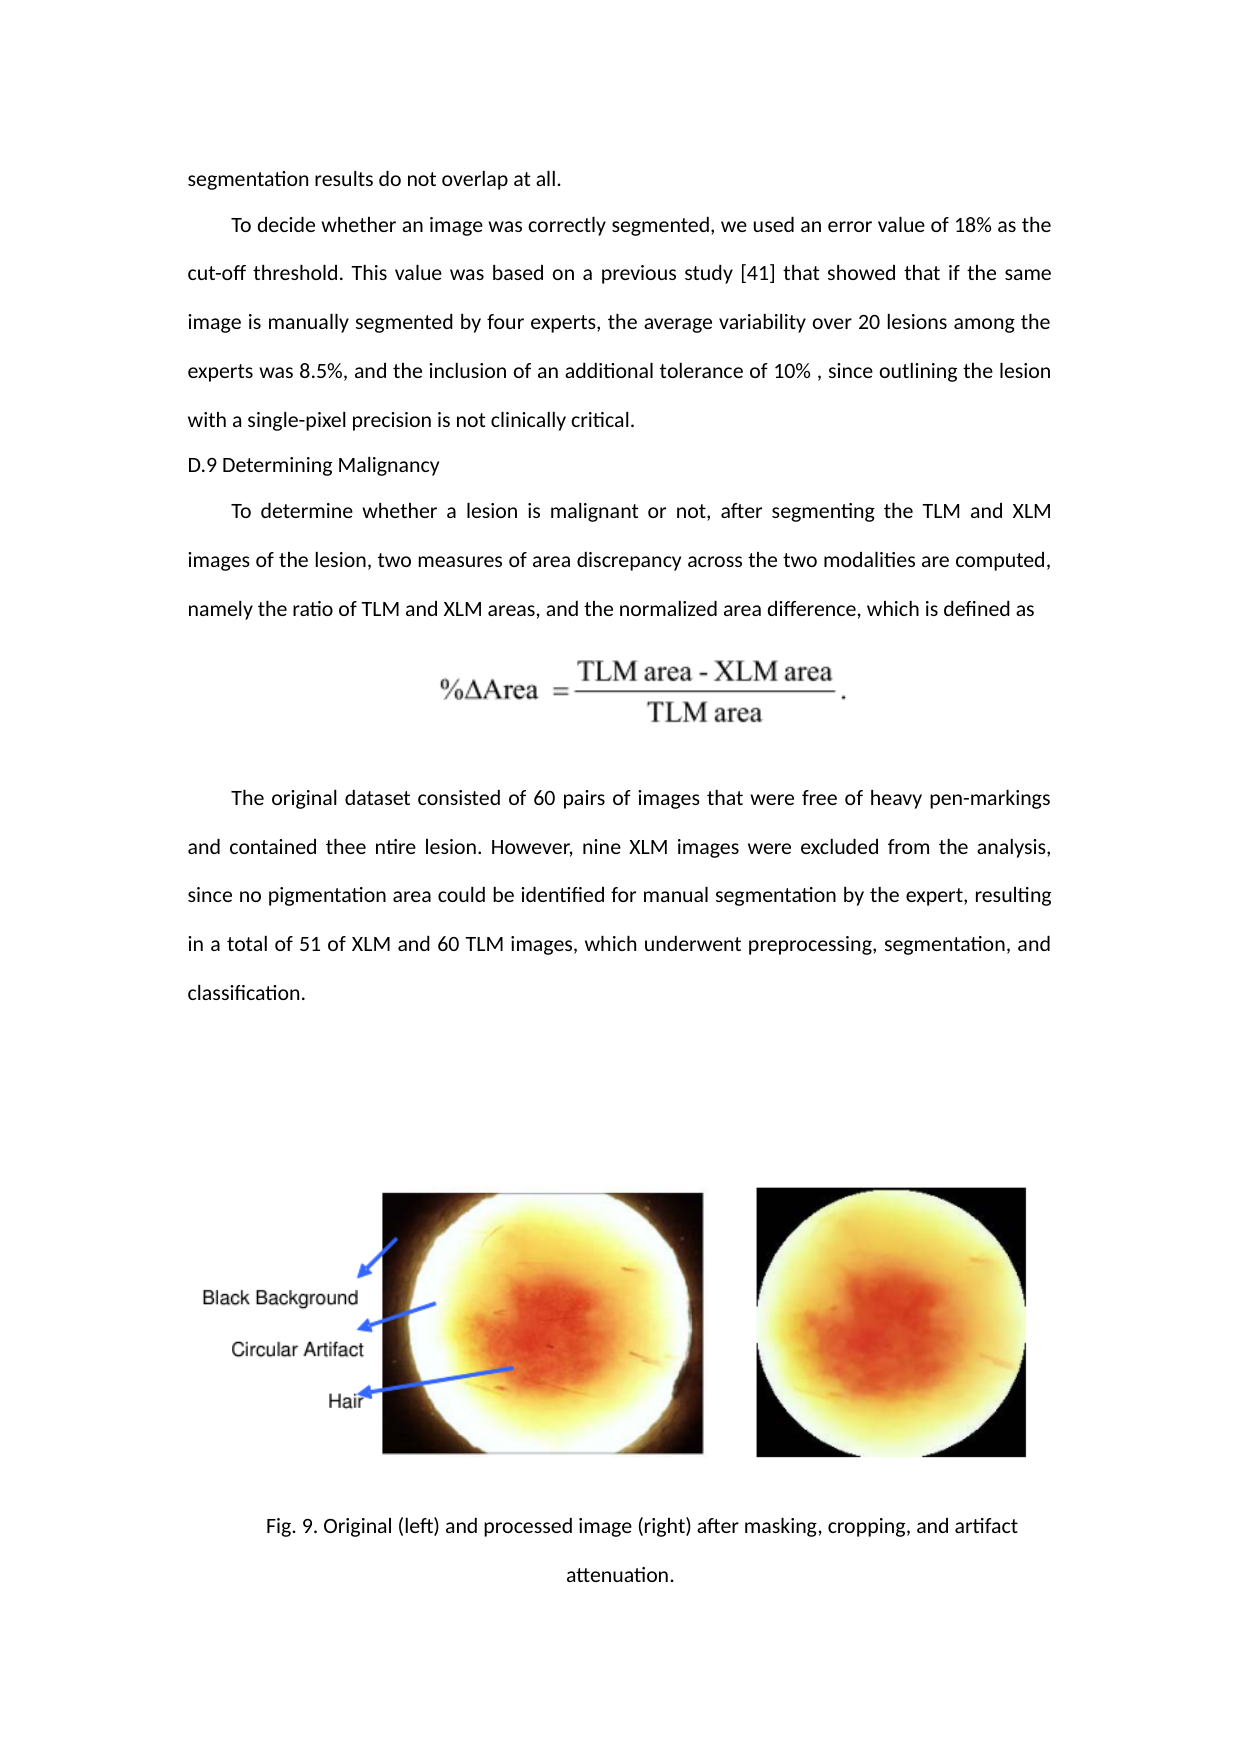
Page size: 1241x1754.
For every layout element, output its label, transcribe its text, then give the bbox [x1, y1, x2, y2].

list D.9 Determining Malignancy [187, 449, 1053, 481]
picture [187, 1171, 1052, 1465]
list Fig. 9. Original (left) and processed image (right) after masking, cropping, and artifact attenuation. [187, 1509, 1053, 1591]
picture [424, 637, 860, 757]
list To determine whether a lesion is malignant or not, after segmenting the TLM and XLM images of the lesion, two measures of area discrepancy across the two modalities are computed, namely the ratio of TLM and XLM areas, and the normalized area difference, which is defined as [187, 494, 1053, 624]
list To decide whether an image was correctly segmented, we used an error value of 18% as the cut-off threshold. This value was based on a previous study [41] that showed that if the same image is manually segmented by four experts, the average variability over 20 lesions among the experts was 8.5%, and the inclusion of an additional tolerance of 10% , since outlining the lesion with a single-pixel precision is not clinically critical. [187, 208, 1053, 435]
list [187, 162, 1053, 194]
